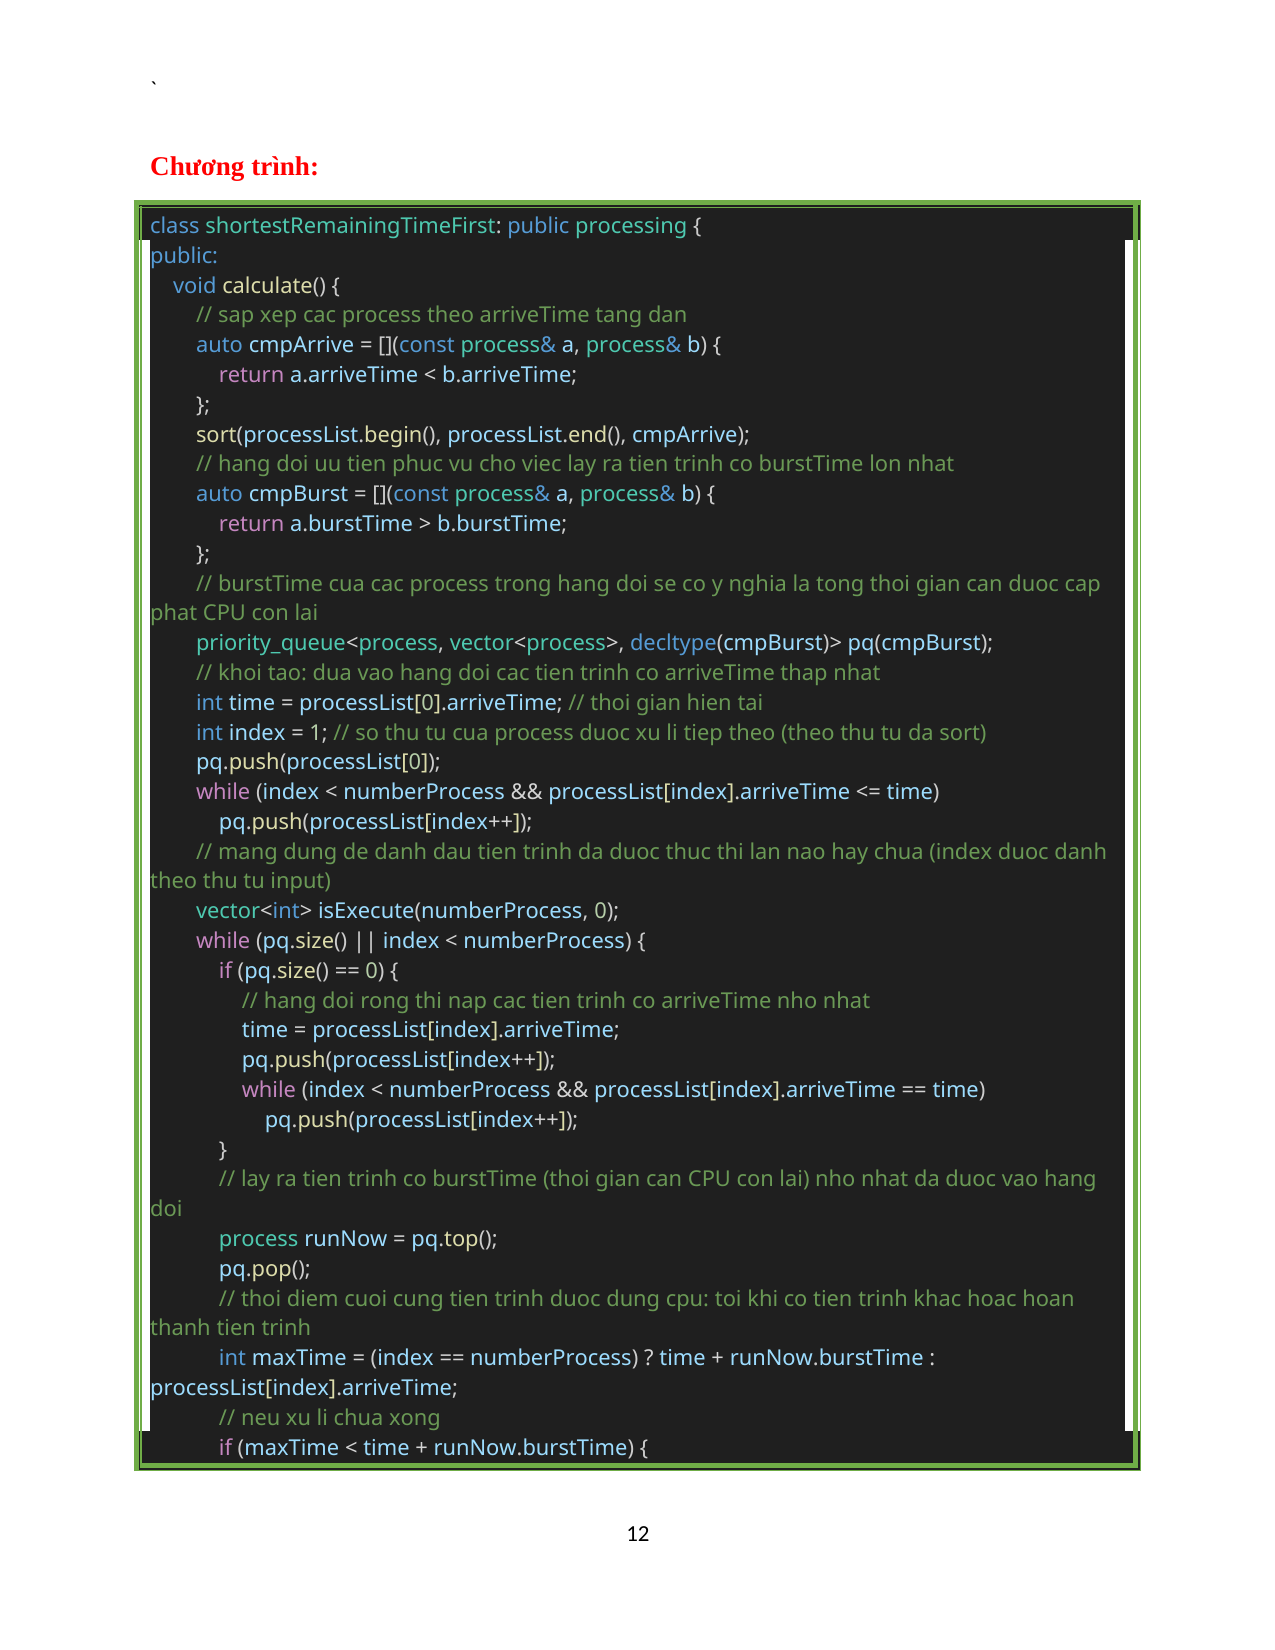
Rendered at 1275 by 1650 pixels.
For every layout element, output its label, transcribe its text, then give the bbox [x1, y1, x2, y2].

text Chương trình: [150, 150, 1125, 181]
text // neu xu li chua xong [150, 1402, 1125, 1422]
text pq.push(processList[index++]); [150, 1104, 1125, 1134]
text // sap xep cac process theo arriveTime tang dan [150, 299, 1125, 329]
text sort(processList.begin(), processList.end(), cmpArrive); [150, 419, 1125, 448]
text // mang dung de danh dau tien trinh da duoc thuc thi lan nao hay chua (index duoc danh theo thu tu input) [150, 836, 1125, 895]
text while (pq.size() || index < numberProcess) { [150, 925, 1125, 955]
text // hang doi rong thi nap cac tien trinh co arriveTime nho nhat [150, 985, 1125, 1014]
text // lay ra tien trinh co burstTime (thoi gian can CPU con lai) nho nhat da duoc vao hang doi [150, 1163, 1125, 1223]
text class shortestRemainingTimeFirst: public processing { [142, 208, 1133, 240]
text auto cmpArrive = [](const process& a, process& b) { [150, 329, 1125, 359]
text time = processList[index].arriveTime; [150, 1014, 1125, 1044]
text }; [150, 389, 1125, 419]
text pq.push(processList[0]); [150, 746, 1125, 776]
text // khoi tao: dua vao hang doi cac tien trinh co arriveTime thap nhat [150, 657, 1125, 687]
text int maxTime = (index == numberProcess) ? time + runNow.burstTime : processList[index].arriveTime; [150, 1342, 1125, 1402]
text return a.arriveTime < b.arriveTime; [150, 359, 1125, 389]
text while (index < numberProcess && processList[index].arriveTime == time) [150, 1074, 1125, 1104]
text }; [150, 538, 1125, 568]
text pq.pop(); [150, 1253, 1125, 1283]
text int time = processList[0].arriveTime; // thoi gian hien tai [150, 687, 1125, 717]
text if (pq.size() == 0) { [150, 955, 1125, 985]
text // thoi diem cuoi cung tien trinh duoc dung cpu: toi khi co tien trinh khac hoac hoan thanh tien trinh [150, 1283, 1125, 1342]
text vector<int> isExecute(numberProcess, 0); [150, 895, 1125, 925]
text return a.burstTime > b.burstTime; [150, 508, 1125, 538]
text int index = 1; // so thu tu cua process duoc xu li tiep theo (theo thu tu da sort) [150, 717, 1125, 746]
text auto cmpBurst = [](const process& a, process& b) { [150, 478, 1125, 508]
text if (maxTime < time + runNow.burstTime) { [142, 1422, 1133, 1463]
text pq.push(processList[index++]); [150, 806, 1125, 836]
text priority_queue<process, vector<process>, decltype(cmpBurst)> pq(cmpBurst); [150, 627, 1125, 657]
text while (index < numberProcess && processList[index].arriveTime <= time) [150, 776, 1125, 806]
text // burstTime cua cac process trong hang doi se co y nghia la tong thoi gian can duoc cap phat CPU con lai [150, 568, 1125, 627]
text pq.push(processList[index++]); [150, 1044, 1125, 1074]
text } [150, 1134, 1125, 1163]
text // hang doi uu tien phuc vu cho viec lay ra tien trinh co burstTime lon nhat [150, 448, 1125, 478]
text public: [150, 240, 1125, 270]
text process runNow = pq.top(); [150, 1223, 1125, 1253]
text void calculate() { [150, 270, 1125, 299]
